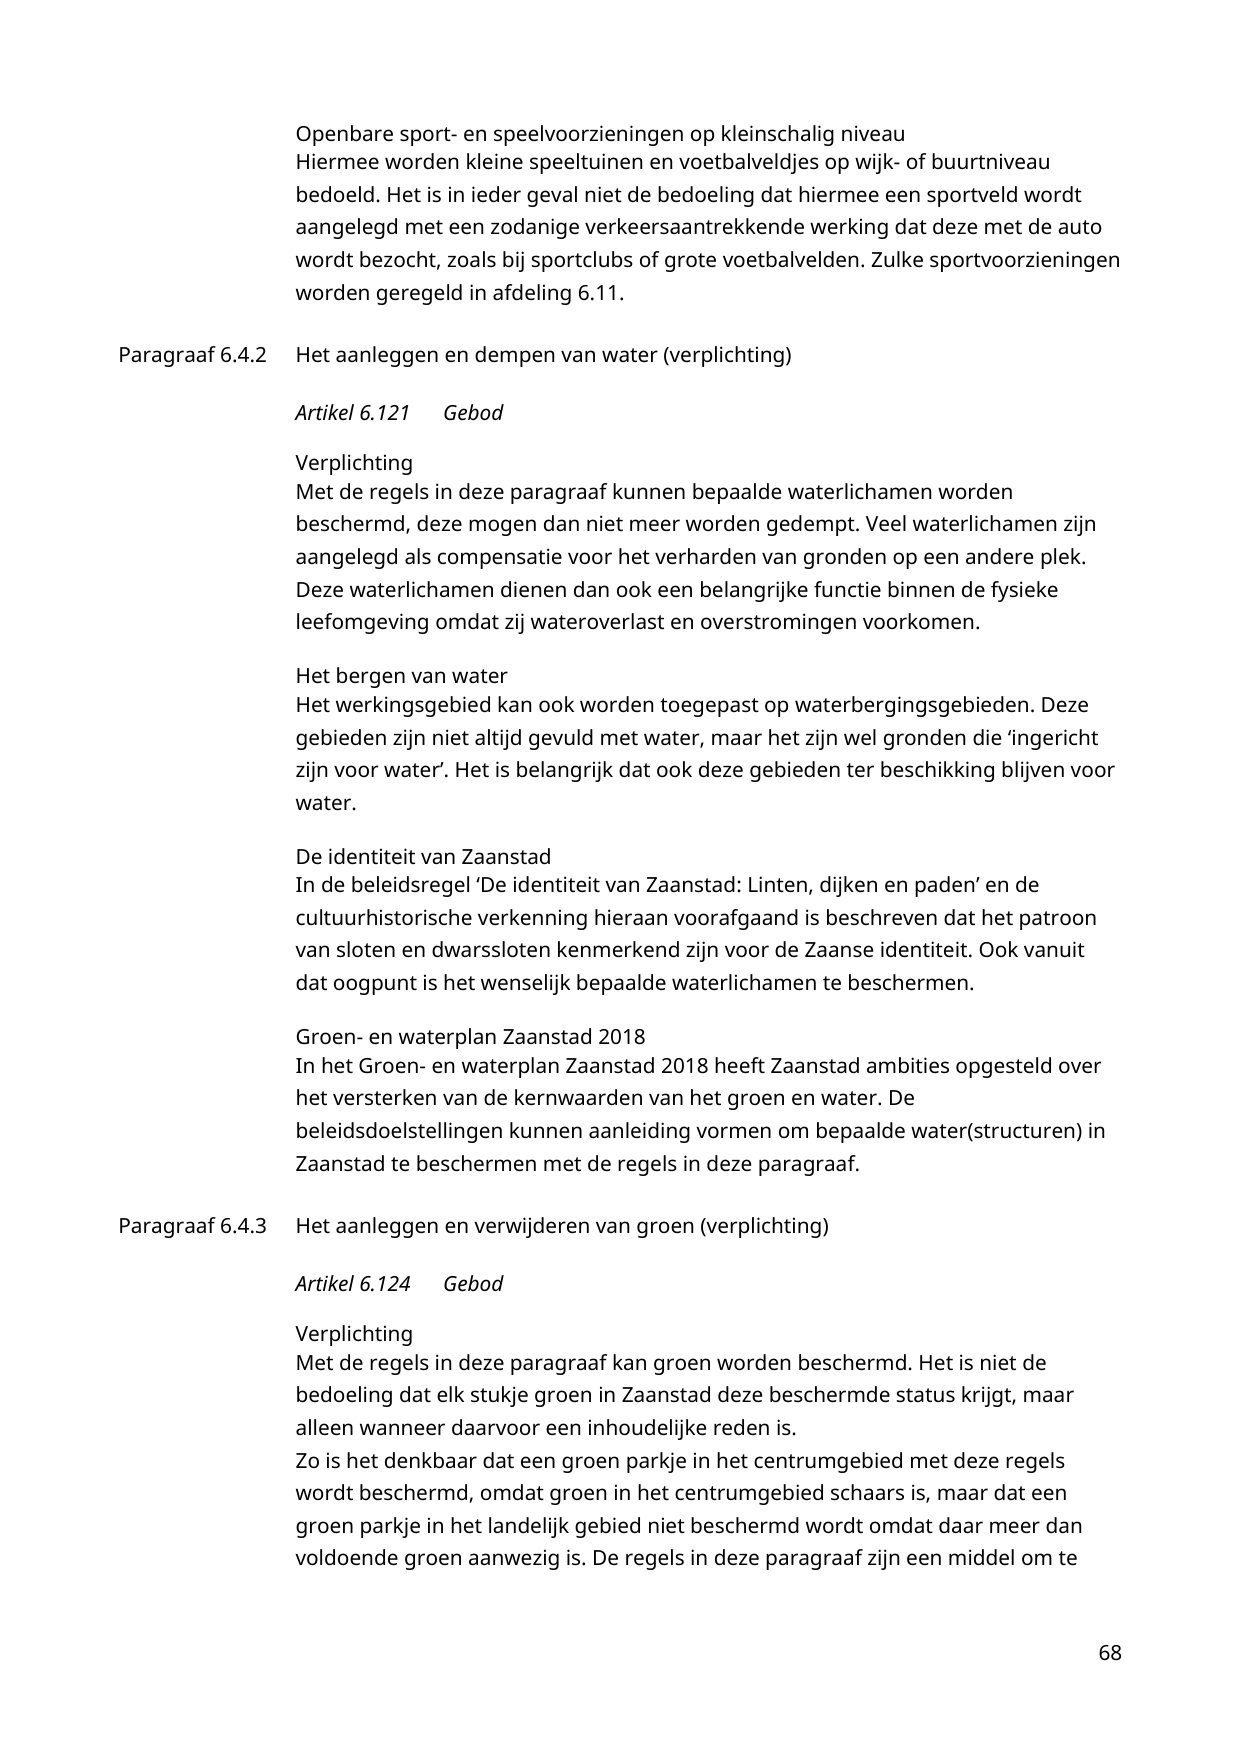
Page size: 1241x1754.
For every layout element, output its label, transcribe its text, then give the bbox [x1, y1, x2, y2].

text Artikel 6.124 Gebod [295, 1269, 1122, 1298]
text Groen- en waterplan Zaanstad 2018 [295, 1022, 1122, 1051]
text Openbare sport- en speelvoorzieningen op kleinschalig niveau [295, 118, 1122, 147]
text De identiteit van Zaanstad [295, 841, 1122, 870]
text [295, 1446, 1122, 1572]
text Artikel 6.121 Gebod [295, 398, 1122, 427]
text In het Groen- en waterplan Zaanstad 2018 heeft Zaanstad ambities opgesteld over het versterken van de kernwaarden van het groen en water. De beleidsdoelstellingen kunnen aanleiding vormen om bepaalde water(structuren) in Zaanstad te beschermen met de regels in deze paragraaf. [295, 1051, 1122, 1177]
text Hiermee worden kleine speeltuinen en voetbalveldjes op wijk- of buurtniveau bedoeld. Het is in ieder geval niet de bedoeling dat hiermee een sportveld wordt aangelegd met een zodanige verkeersaantrekkende werking dat deze met de auto wordt bezocht, zoals bij sportclubs of grote voetbalvelden. Zulke sportvoorzieningen worden geregeld in afdeling 6.11. [295, 147, 1122, 306]
text Met de regels in deze paragraaf kan groen worden beschermd. Het is niet de bedoeling dat elk stukje groen in Zaanstad deze beschermde status krijgt, maar alleen wanneer daarvoor een inhoudelijke reden is. [295, 1348, 1122, 1442]
text Verplichting [295, 1319, 1122, 1348]
text Paragraaf 6.4.3 Het aanleggen en verwijderen van groen (verplichting) [118, 1210, 1122, 1239]
text Het bergen van water [295, 661, 1122, 690]
text Het werkingsgebied kan ook worden toegepast op waterbergingsgebieden. Deze gebieden zijn niet altijd gevuld met water, maar het zijn wel gronden die ‘ingericht zijn voor water’. Het is belangrijk dat ook deze gebieden ter beschikking blijven voor water. [295, 690, 1122, 816]
text Paragraaf 6.4.2 Het aanleggen en dempen van water (verplichting) [118, 339, 1122, 369]
text Met de regels in deze paragraaf kunnen bepaalde waterlichamen worden beschermd, deze mogen dan niet meer worden gedempt. Veel waterlichamen zijn aangelegd als compensatie voor het verharden van gronden op een andere plek. Deze waterlichamen dienen dan ook een belangrijke functie binnen de fysieke leefomgeving omdat zij wateroverlast en overstromingen voorkomen. [295, 477, 1122, 636]
text Verplichting [295, 448, 1122, 477]
text In de beleidsregel ‘De identiteit van Zaanstad: Linten, dijken en paden’ en de cultuurhistorische verkenning hieraan voorafgaand is beschreven dat het patroon van sloten en dwarssloten kenmerkend zijn voor de Zaanse identiteit. Ook vanuit dat oogpunt is het wenselijk bepaalde waterlichamen te beschermen. [295, 870, 1122, 997]
